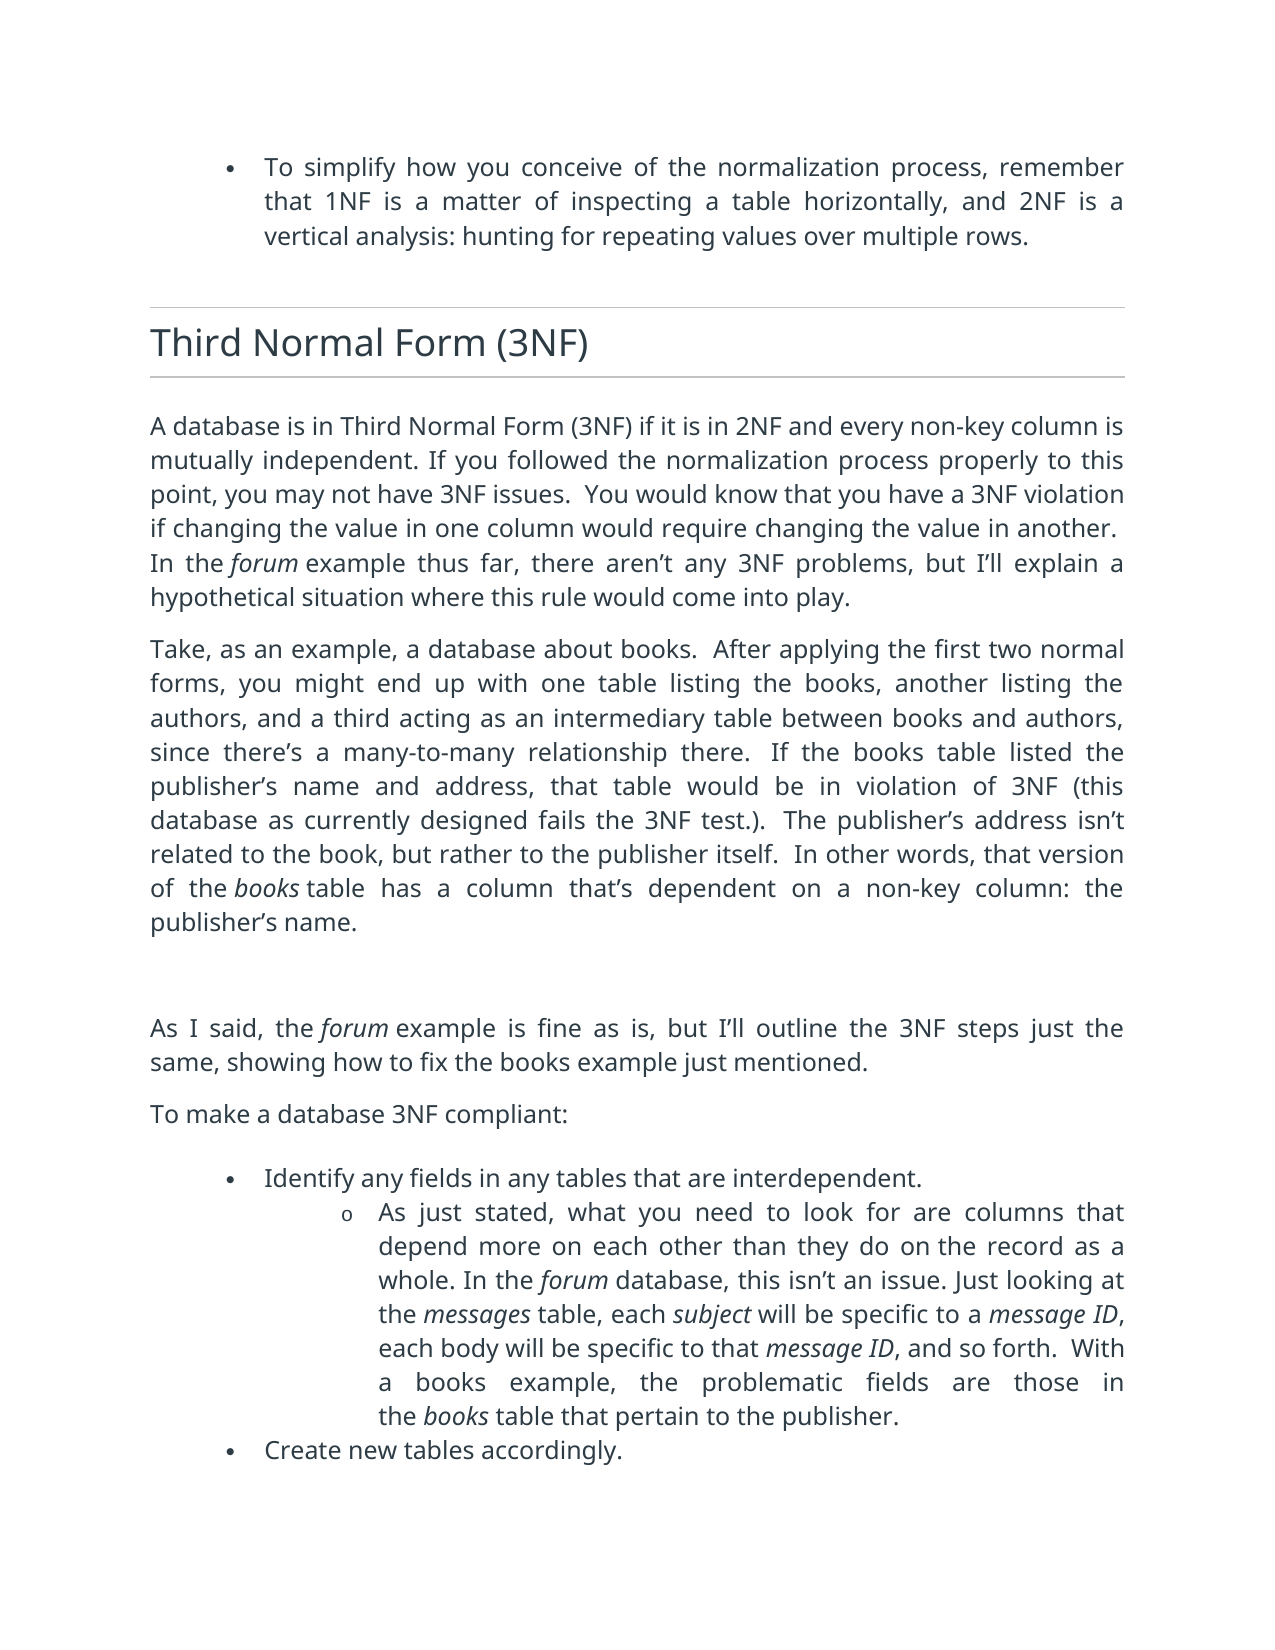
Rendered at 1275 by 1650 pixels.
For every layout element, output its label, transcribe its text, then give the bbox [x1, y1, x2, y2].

list Create new tables accordingly. [227, 1433, 1125, 1467]
list Identify any fields in any tables that are interdependent. [227, 1160, 1125, 1194]
text As I said, the forum example is fine as is, but I’ll outline the 3NF steps just the same, showing how to fix the books example just mentioned. [150, 1010, 1125, 1078]
text A database is in Third Normal Form (3NF) if it is in 2NF and every non-key column is mutually independent. If you followed the normalization process properly to this point, you may not have 3NF issues. You would know that you have a 3NF violation if changing the value in one column would require changing the value in another. In the forum example thus far, there aren’t any 3NF problems, but I’ll explain a hypothetical situation where this rule would come into play. [150, 409, 1125, 613]
list As just stated, what you need to look for are columns that depend more on each other than they do on the record as a whole. In the forum database, this isn’t an issue. Just looking at the messages table, each subject will be specific to a message ID, each body will be specific to that message ID, and so forth. With a books example, the problematic fields are those in the books table that pertain to the publisher. [341, 1194, 1125, 1433]
list To simplify how you conceive of the normalization process, remember that 1NF is a matter of inspecting a table horizontally, and 2NF is a vertical analysis: hunting for repeating values over multiple rows. [227, 150, 1125, 252]
text Third Normal Form (3NF) [150, 308, 1125, 376]
text To make a database 3NF compliant: [150, 1097, 1125, 1131]
text Take, as an example, a database about books. After applying the first two normal forms, you might end up with one table listing the books, another listing the authors, and a third acting as an intermediary table between books and authors, since there’s a many-to-many relationship there. If the books table listed the publisher’s name and address, that table would be in violation of 3NF (this database as currently designed fails the 3NF test.). The publisher’s address isn’t related to the book, but rather to the publisher itself. In other words, that version of the books table has a column that’s dependent on a non-key column: the publisher’s name. [150, 632, 1125, 939]
